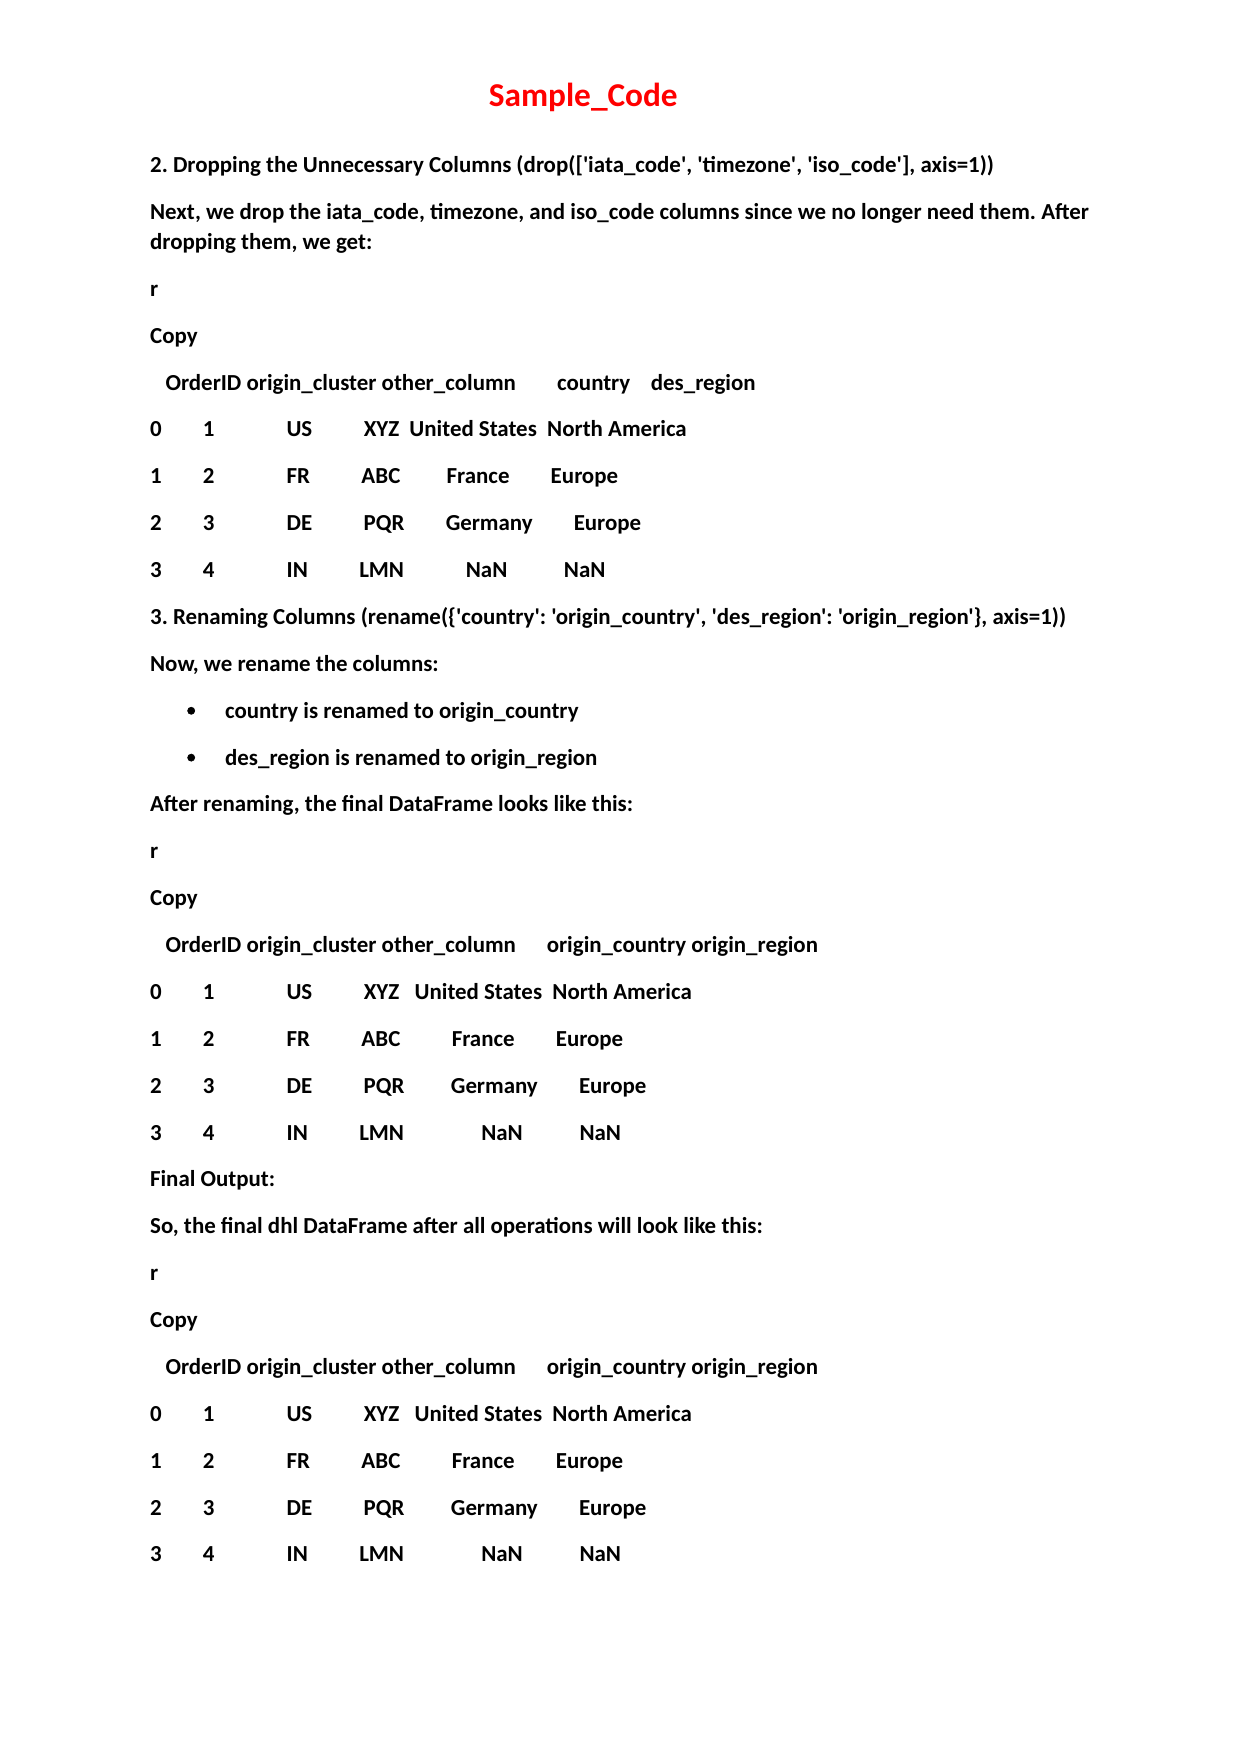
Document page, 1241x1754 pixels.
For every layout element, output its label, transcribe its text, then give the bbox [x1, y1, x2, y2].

text OrderID origin_cluster other_column origin_country origin_region [150, 1352, 1090, 1380]
text 2 3 DE PQR Germany Europe [150, 1493, 1090, 1521]
list des_region is renamed to origin_region [187, 743, 1090, 771]
text Copy [150, 321, 1090, 349]
text 1 2 FR ABC France Europe [150, 1024, 1090, 1052]
list country is renamed to origin_country [187, 696, 1090, 724]
text r [150, 836, 1090, 864]
text 0 1 US XYZ United States North America [150, 1399, 1090, 1427]
text 3. Renaming Columns (rename({'country': 'origin_country', 'des_region': 'origin_region'}, axis=1)) [150, 602, 1090, 630]
text Copy [150, 883, 1090, 911]
text 3 4 IN LMN NaN NaN [150, 1118, 1090, 1146]
text 3 4 IN LMN NaN NaN [150, 1539, 1090, 1568]
text 0 1 US XYZ United States North America [150, 977, 1090, 1005]
text 2 3 DE PQR Germany Europe [150, 508, 1090, 536]
text So, the final dhl DataFrame after all operations will look like this: [150, 1211, 1090, 1239]
text After renaming, the final DataFrame looks like this: [150, 789, 1090, 818]
text r [150, 274, 1090, 302]
text 2. Dropping the Unnecessary Columns (drop(['iata_code', 'timezone', 'iso_code'], axis=1)) [150, 150, 1090, 178]
text Final Output: [150, 1164, 1090, 1193]
text Copy [150, 1305, 1090, 1333]
text OrderID origin_cluster other_column country des_region [150, 368, 1090, 396]
text 1 2 FR ABC France Europe [150, 1446, 1090, 1474]
text Now, we rename the columns: [150, 649, 1090, 677]
text r [150, 1258, 1090, 1286]
text 3 4 IN LMN NaN NaN [150, 555, 1090, 583]
text Next, we drop the iata_code, timezone, and iso_code columns since we no longer need them. After dropping them, we get: [150, 197, 1090, 255]
text OrderID origin_cluster other_column origin_country origin_region [150, 930, 1090, 958]
text 0 1 US XYZ United States North America [150, 414, 1090, 443]
text 2 3 DE PQR Germany Europe [150, 1071, 1090, 1099]
text 1 2 FR ABC France Europe [150, 461, 1090, 489]
